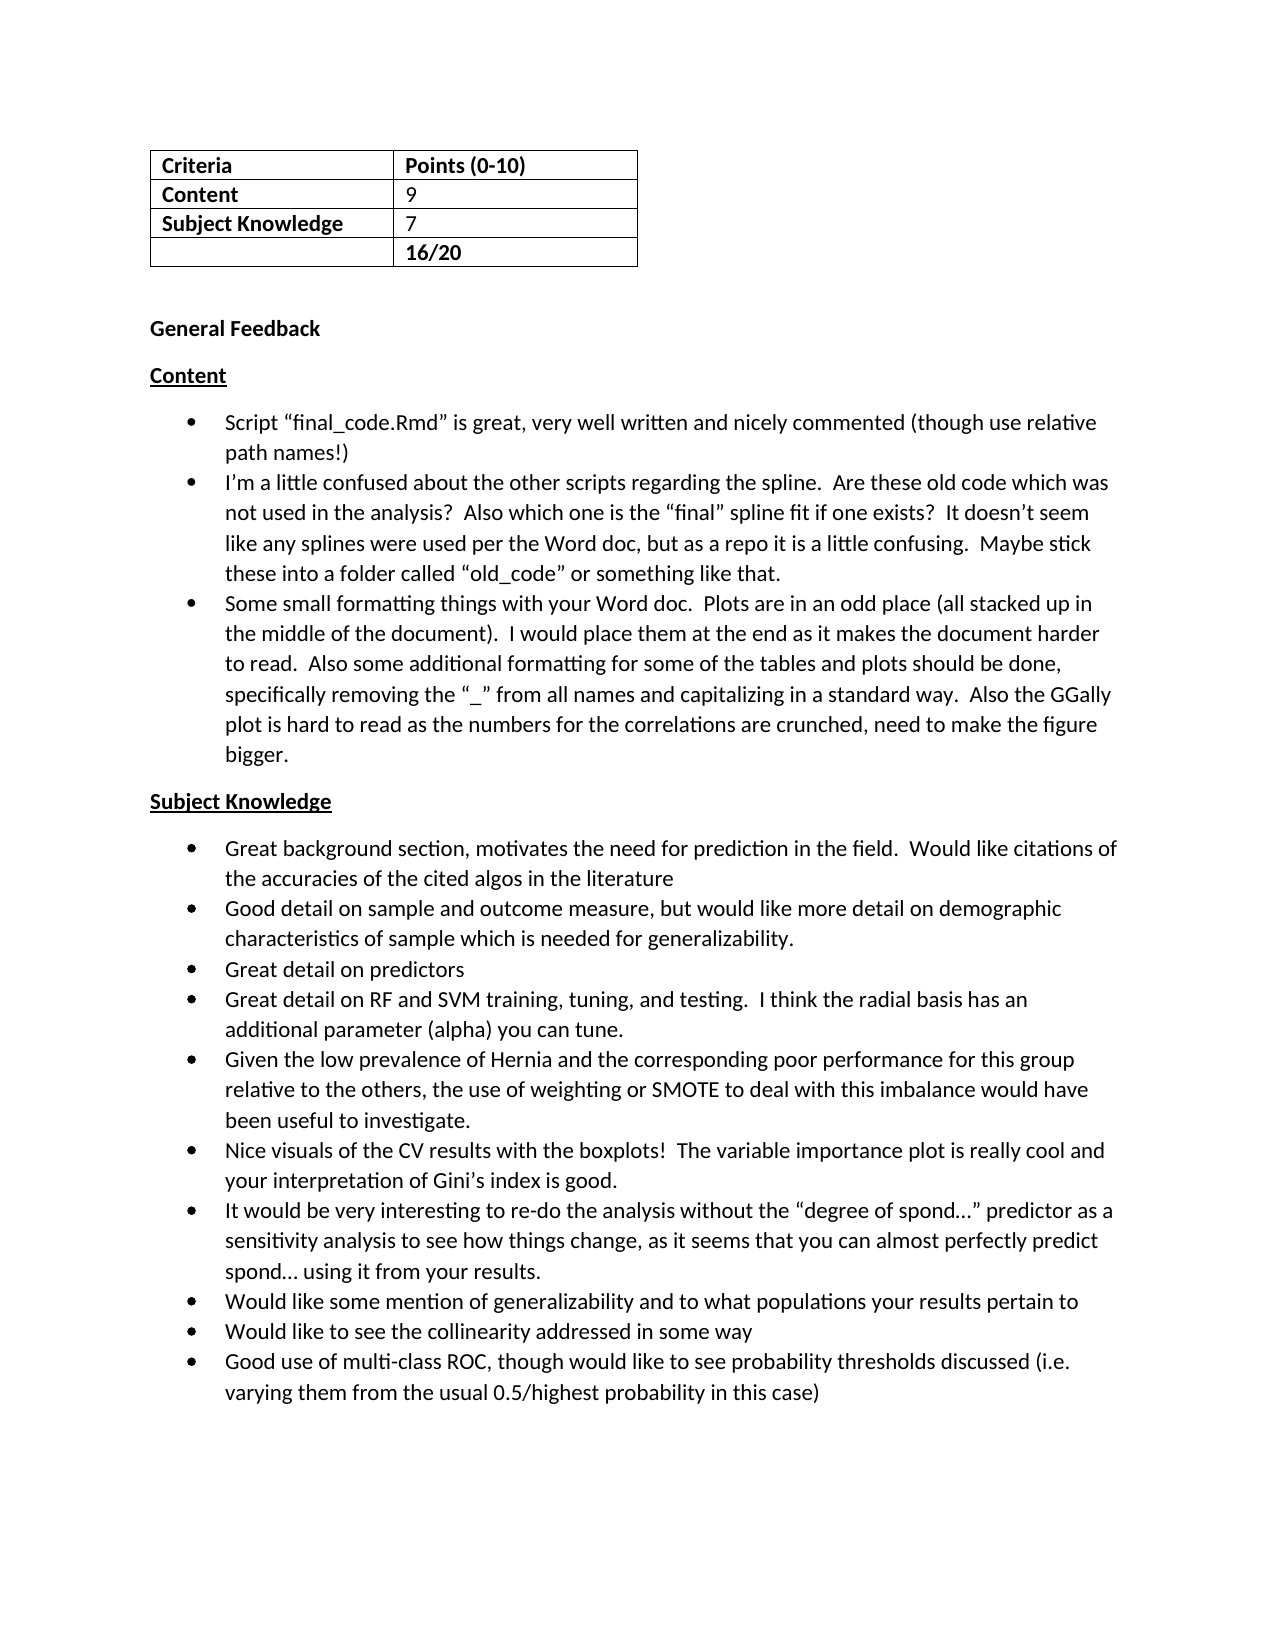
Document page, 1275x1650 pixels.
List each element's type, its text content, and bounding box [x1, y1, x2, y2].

list I’m a little confused about the other scripts regarding the spline. Are these old code which was not used in the analysis? Also which one is the “final” spline fit if one exists? It doesn’t seem like any splines were used per the Word doc, but as a repo it is a little confusing. Maybe stick these into a folder called “old_code” or something like that. [187, 468, 1125, 587]
table_cell Content [151, 180, 393, 208]
list Good detail on sample and outcome measure, but would like more detail on demographic characteristics of sample which is needed for generalizability. [187, 894, 1125, 953]
text Content [150, 361, 1125, 389]
table_header Criteria [151, 151, 393, 179]
text Subject Knowledge [150, 787, 1125, 815]
list Given the low prevalence of Hernia and the corresponding poor performance for this group relative to the others, the use of weighting or SMOTE to deal with this imbalance would have been useful to investigate. [187, 1045, 1125, 1134]
list Good use of multi-class ROC, though would like to see probability thresholds discussed (i.e. varying them from the usual 0.5/highest probability in this case) [187, 1347, 1125, 1406]
list Nice visuals of the CV results with the boxplots! The variable importance plot is really cool and your interpretation of Gini’s index is good. [187, 1136, 1125, 1194]
table_header Points (0-10) [394, 151, 637, 179]
table_cell Subject Knowledge [151, 209, 393, 237]
list Great detail on predictors [187, 955, 1125, 983]
list Some small formatting things with your Word doc. Plots are in an odd place (all stacked up in the middle of the document). I would place them at the end as it makes the document harder to read. Also some additional formatting for some of the tables and plots should be done, specifically removing the “_” from all names and capitalizing in a standard way. Also the GGally plot is hard to read as the numbers for the correlations are crunched, need to make the figure bigger. [187, 589, 1125, 768]
list It would be very interesting to re-do the analysis without the “degree of spond…” predictor as a sensitivity analysis to see how things change, as it seems that you can almost perfectly predict spond… using it from your results. [187, 1196, 1125, 1285]
list Would like to see the collinearity addressed in some way [187, 1317, 1125, 1345]
list Great detail on RF and SVM training, tuning, and testing. I think the radial basis has an additional parameter (alpha) you can tune. [187, 985, 1125, 1043]
table_cell 16/20 [394, 238, 637, 266]
table_cell [151, 238, 393, 266]
list Script “final_code.Rmd” is great, very well written and nicely commented (though use relative path names!) [187, 408, 1125, 466]
text General Feedback [150, 314, 1125, 342]
list Would like some mention of generalizability and to what populations your results pertain to [187, 1287, 1125, 1315]
list Great background section, motivates the need for prediction in the field. Would like citations of the accuracies of the cited algos in the literature [187, 834, 1125, 892]
table_cell 7 [394, 209, 637, 237]
table_cell 9 [394, 180, 637, 208]
